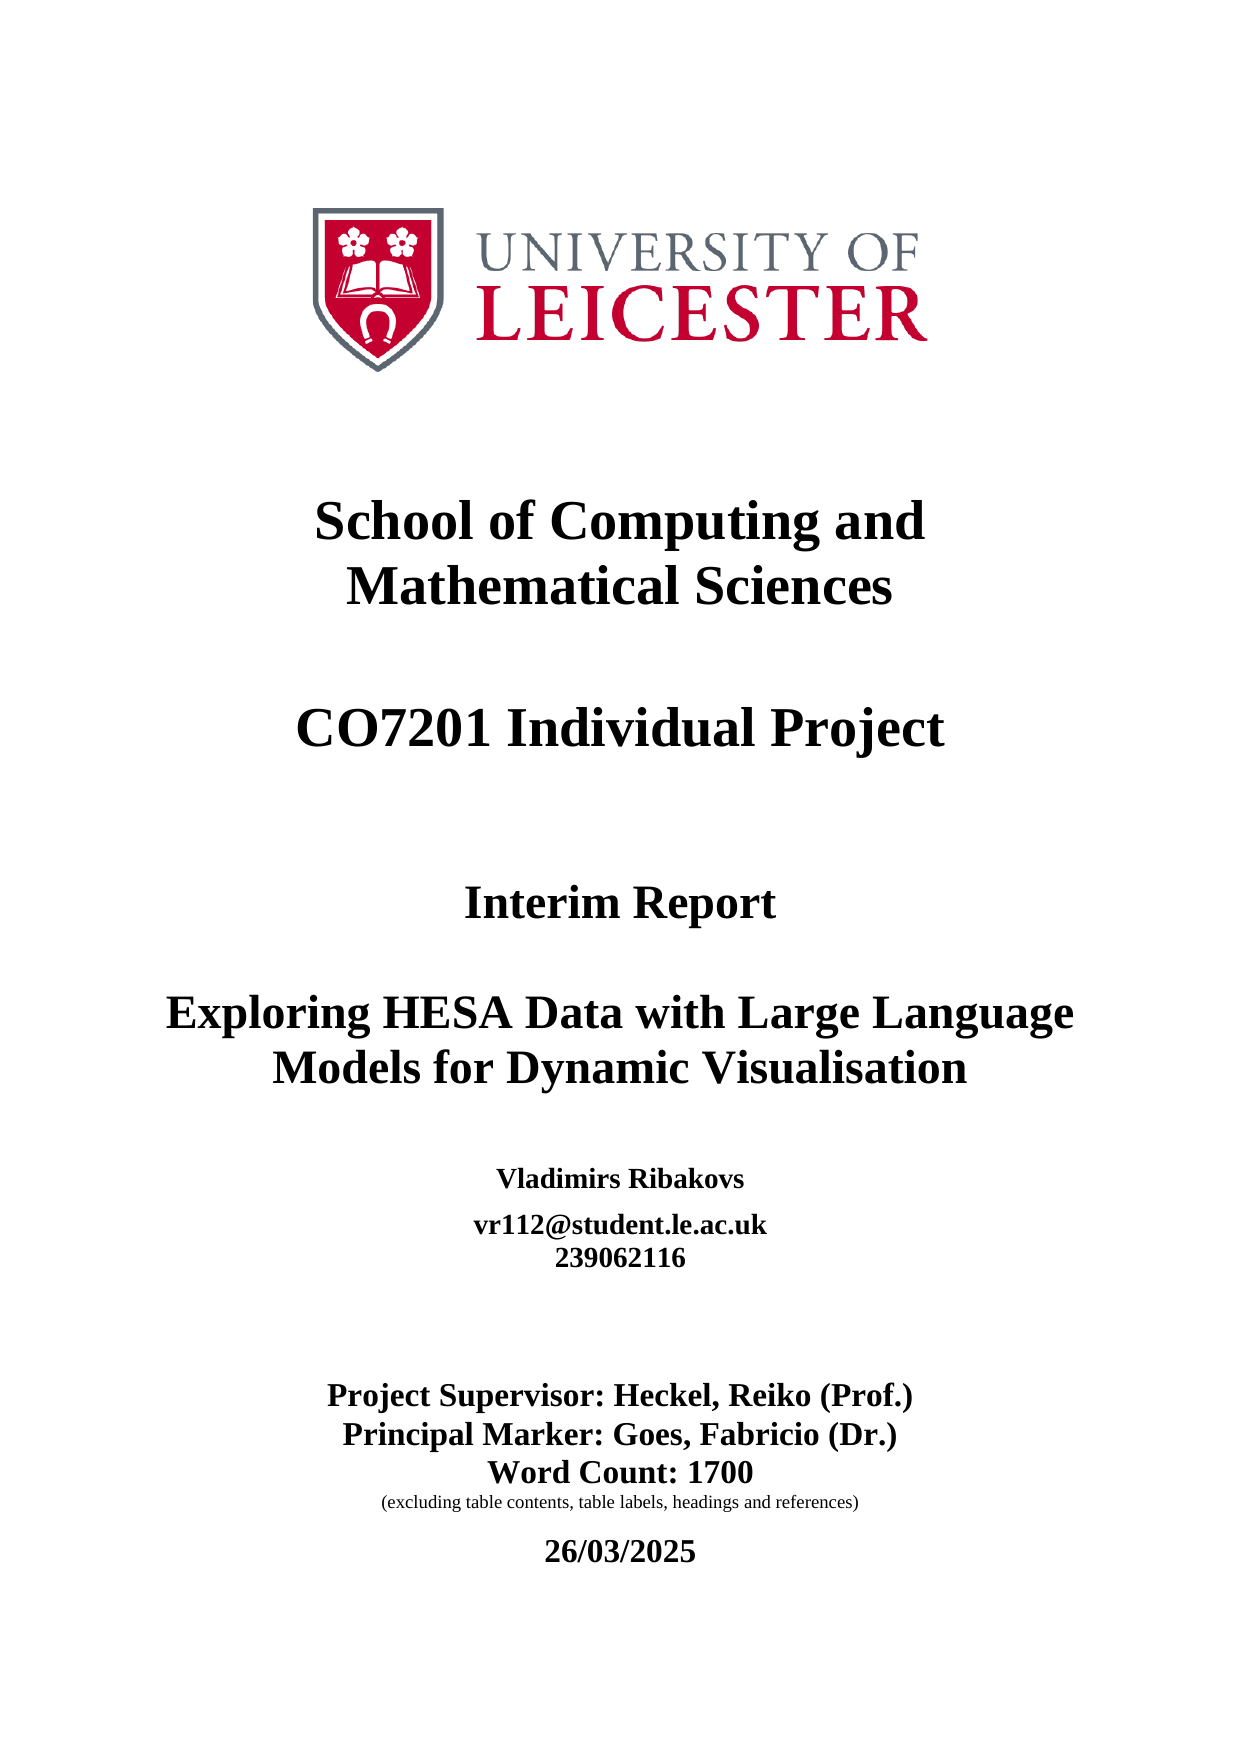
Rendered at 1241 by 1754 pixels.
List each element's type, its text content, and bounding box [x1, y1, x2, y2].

text Exploring HESA Data with Large Language Models for Dynamic Visualisation [150, 983, 1090, 1094]
picture [312, 207, 928, 372]
text Interim Report [150, 873, 1090, 928]
text 26/03/2025 [150, 1531, 1090, 1570]
text CO7201 Individual Project [150, 694, 1090, 758]
text (excluding table contents, table labels, headings and references) [150, 1491, 1090, 1512]
text vr112@student.le.ac.uk [150, 1207, 1090, 1240]
text Project Supervisor: Heckel, Reiko (Prof.) [150, 1376, 1090, 1414]
text Word Count: 1700 [150, 1452, 1090, 1491]
text Vladimirs Ribakovs [150, 1161, 1090, 1194]
text 239062116 [150, 1240, 1090, 1274]
text Principal Marker: Goes, Fabricio (Dr.) [150, 1414, 1090, 1452]
text School of Computing and Mathematical Sciences [150, 487, 1090, 616]
